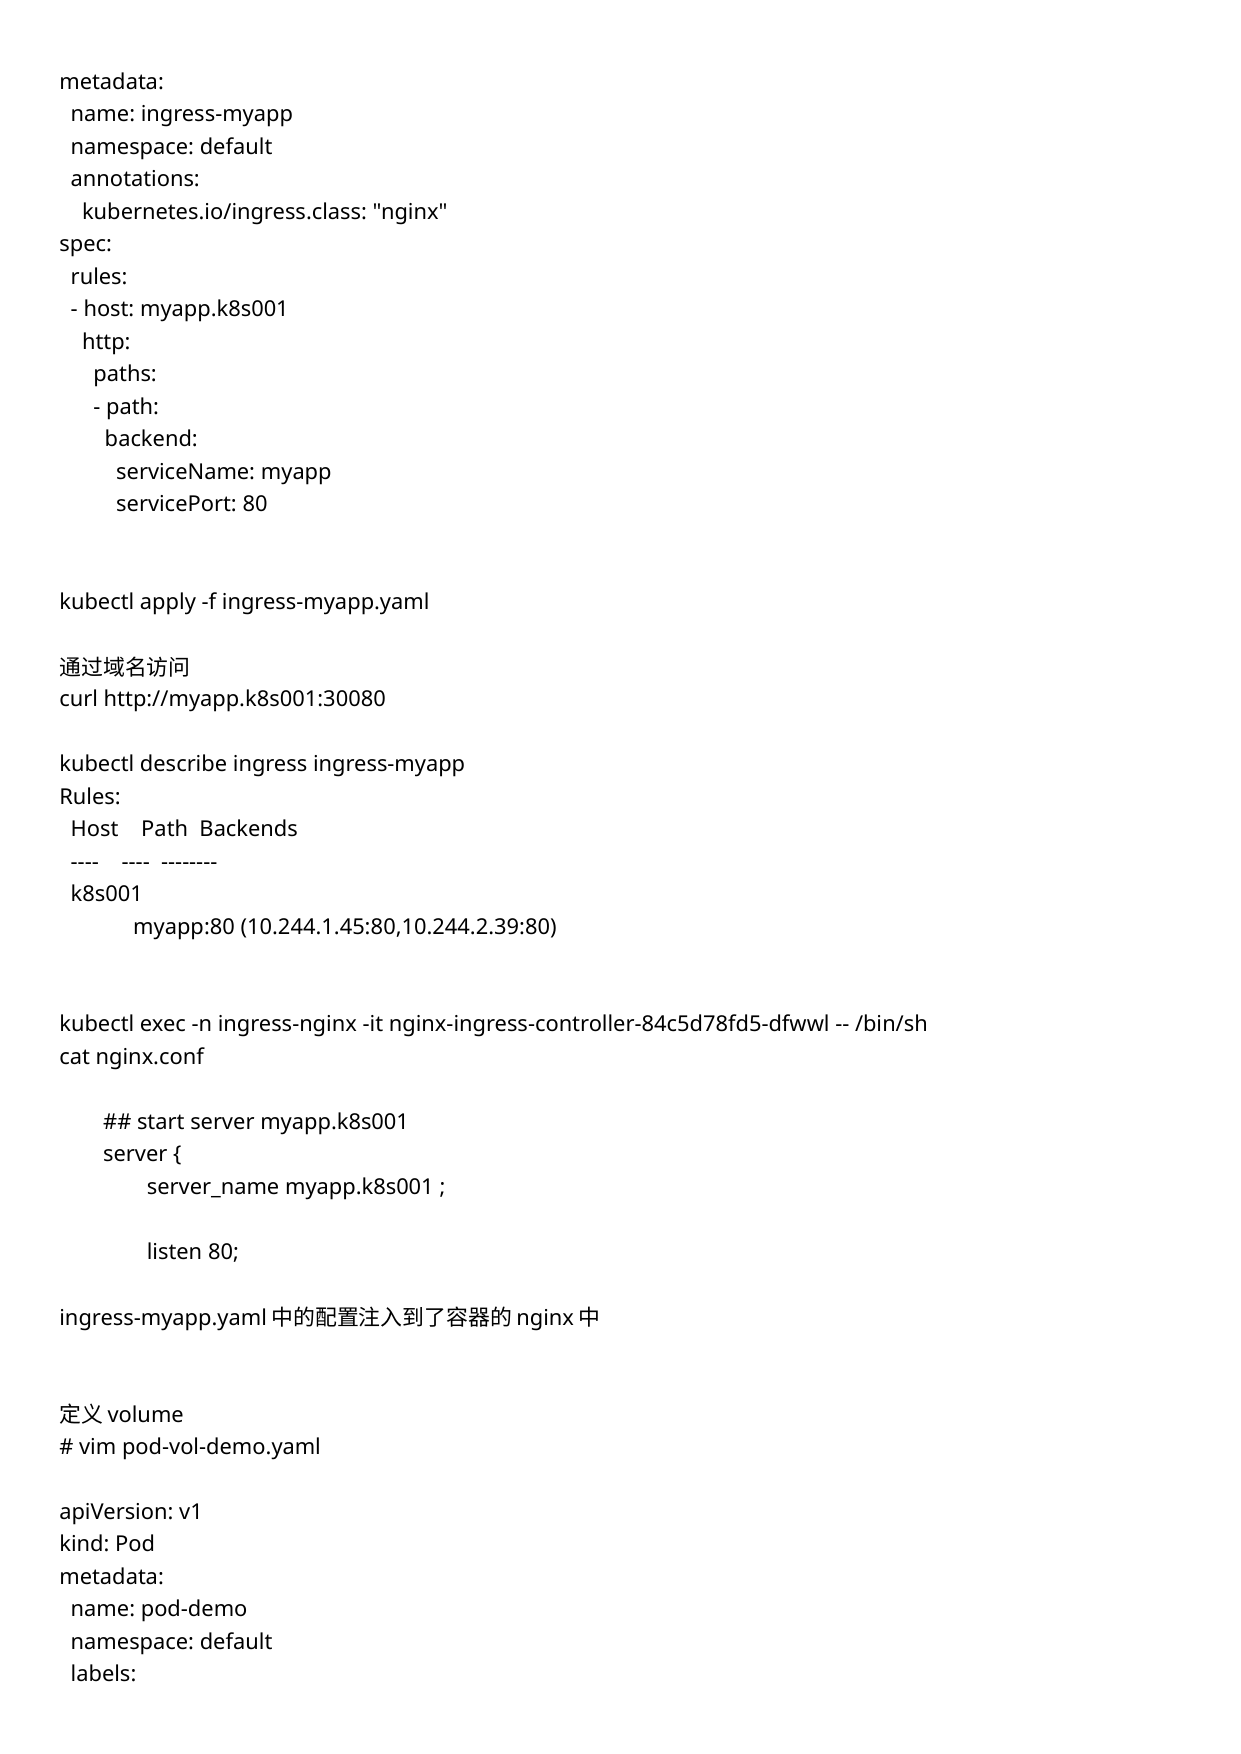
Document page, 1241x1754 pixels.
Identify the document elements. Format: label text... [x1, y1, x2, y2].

text metadata: [59, 64, 1181, 97]
text ## start server myapp.k8s001 [59, 1104, 1181, 1137]
text Rules: [59, 779, 1181, 812]
text spec: [59, 227, 1181, 259]
text cat nginx.conf [59, 1039, 1181, 1072]
text namespace: default [59, 129, 1181, 162]
text kubectl describe ingress ingress-myapp [59, 747, 1181, 779]
text kind: Pod [59, 1527, 1181, 1559]
text kubectl exec -n ingress-nginx -it nginx-ingress-controller-84c5d78fd5-dfwwl -- /bin/sh [59, 1007, 1181, 1039]
text name: ingress-myapp [59, 97, 1181, 129]
text # vim pod-vol-demo.yaml [59, 1429, 1181, 1462]
text k8s001 [59, 877, 1181, 909]
text kubernetes.io/ingress.class: "nginx" [59, 194, 1181, 227]
text serviceName: myapp [59, 454, 1181, 487]
text - path: [59, 389, 1181, 422]
text labels: [59, 1657, 1181, 1689]
text kubectl apply -f ingress-myapp.yaml [59, 584, 1181, 617]
text Host Path Backends [59, 812, 1181, 844]
text listen 80; [59, 1234, 1181, 1267]
text name: pod-demo [59, 1592, 1181, 1624]
text servicePort: 80 [59, 487, 1181, 519]
text annotations: [59, 162, 1181, 194]
text http: [59, 324, 1181, 357]
text paths: [59, 357, 1181, 389]
text server_name myapp.k8s001 ; [59, 1169, 1181, 1202]
text rules: [59, 259, 1181, 292]
text curl http://myapp.k8s001:30080 [59, 682, 1181, 714]
text metadata: [59, 1559, 1181, 1592]
text 定义volume [59, 1397, 1181, 1429]
text myapp:80 (10.244.1.45:80,10.244.2.39:80) [59, 909, 1181, 942]
text ---- ---- -------- [59, 844, 1181, 877]
text ingress-myapp.yaml中的配置注入到了容器的nginx中 [59, 1299, 1181, 1332]
text server { [59, 1137, 1181, 1169]
text 通过域名访问 [59, 649, 1181, 682]
text apiVersion: v1 [59, 1494, 1181, 1527]
text - host: myapp.k8s001 [59, 292, 1181, 324]
text namespace: default [59, 1624, 1181, 1657]
text backend: [59, 422, 1181, 454]
